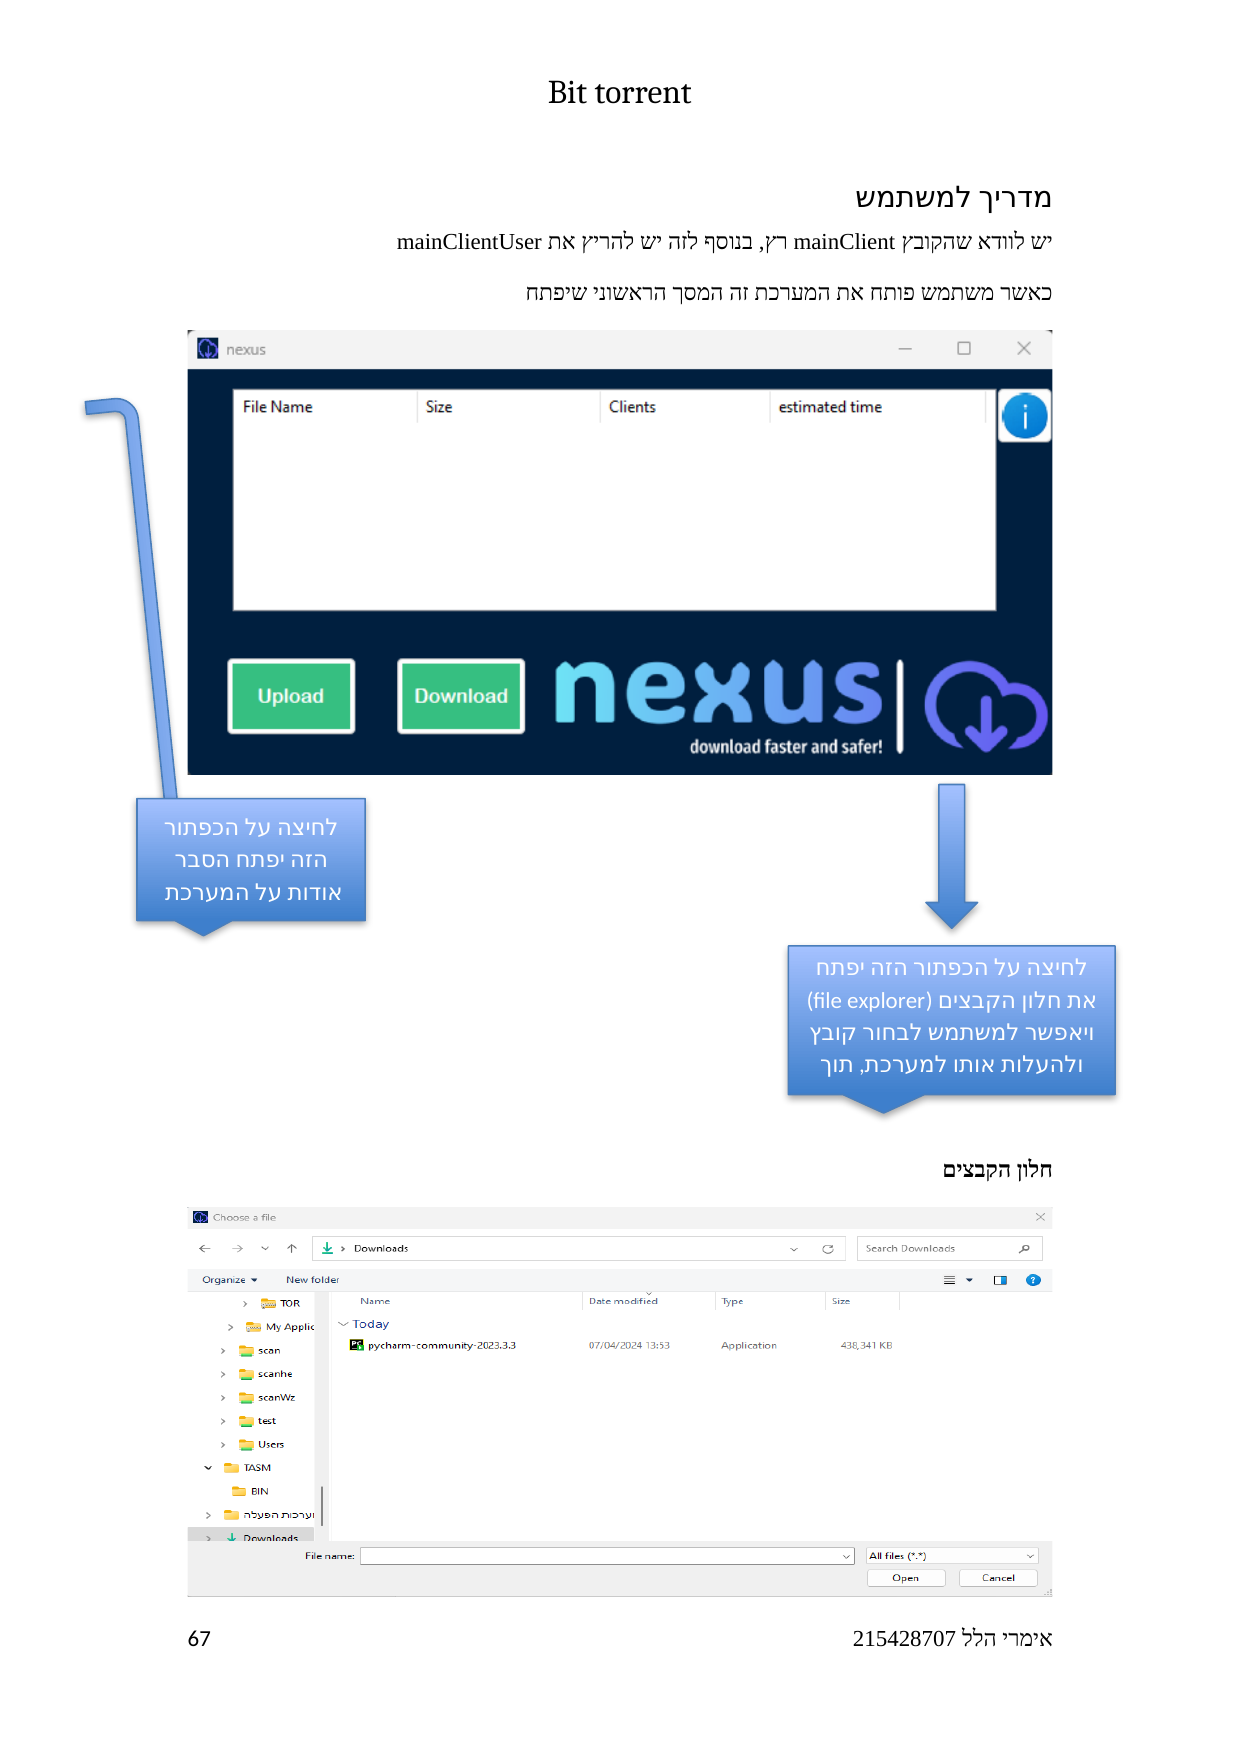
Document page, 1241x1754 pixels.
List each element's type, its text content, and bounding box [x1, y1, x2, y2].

text חלון הקבצים [187, 1156, 1053, 1183]
subtitle מדריך למשתמש [187, 179, 1053, 215]
text כאשר משתמש פותח את המערכת זה המסך הראשוני שיפתח [187, 279, 1053, 306]
picture [187, 330, 1053, 775]
picture [187, 1207, 1053, 1597]
text יש לוודא שהקובץ mainClient רץ, בנוסף לזה יש להריץ את mainClientUser [187, 228, 1053, 255]
